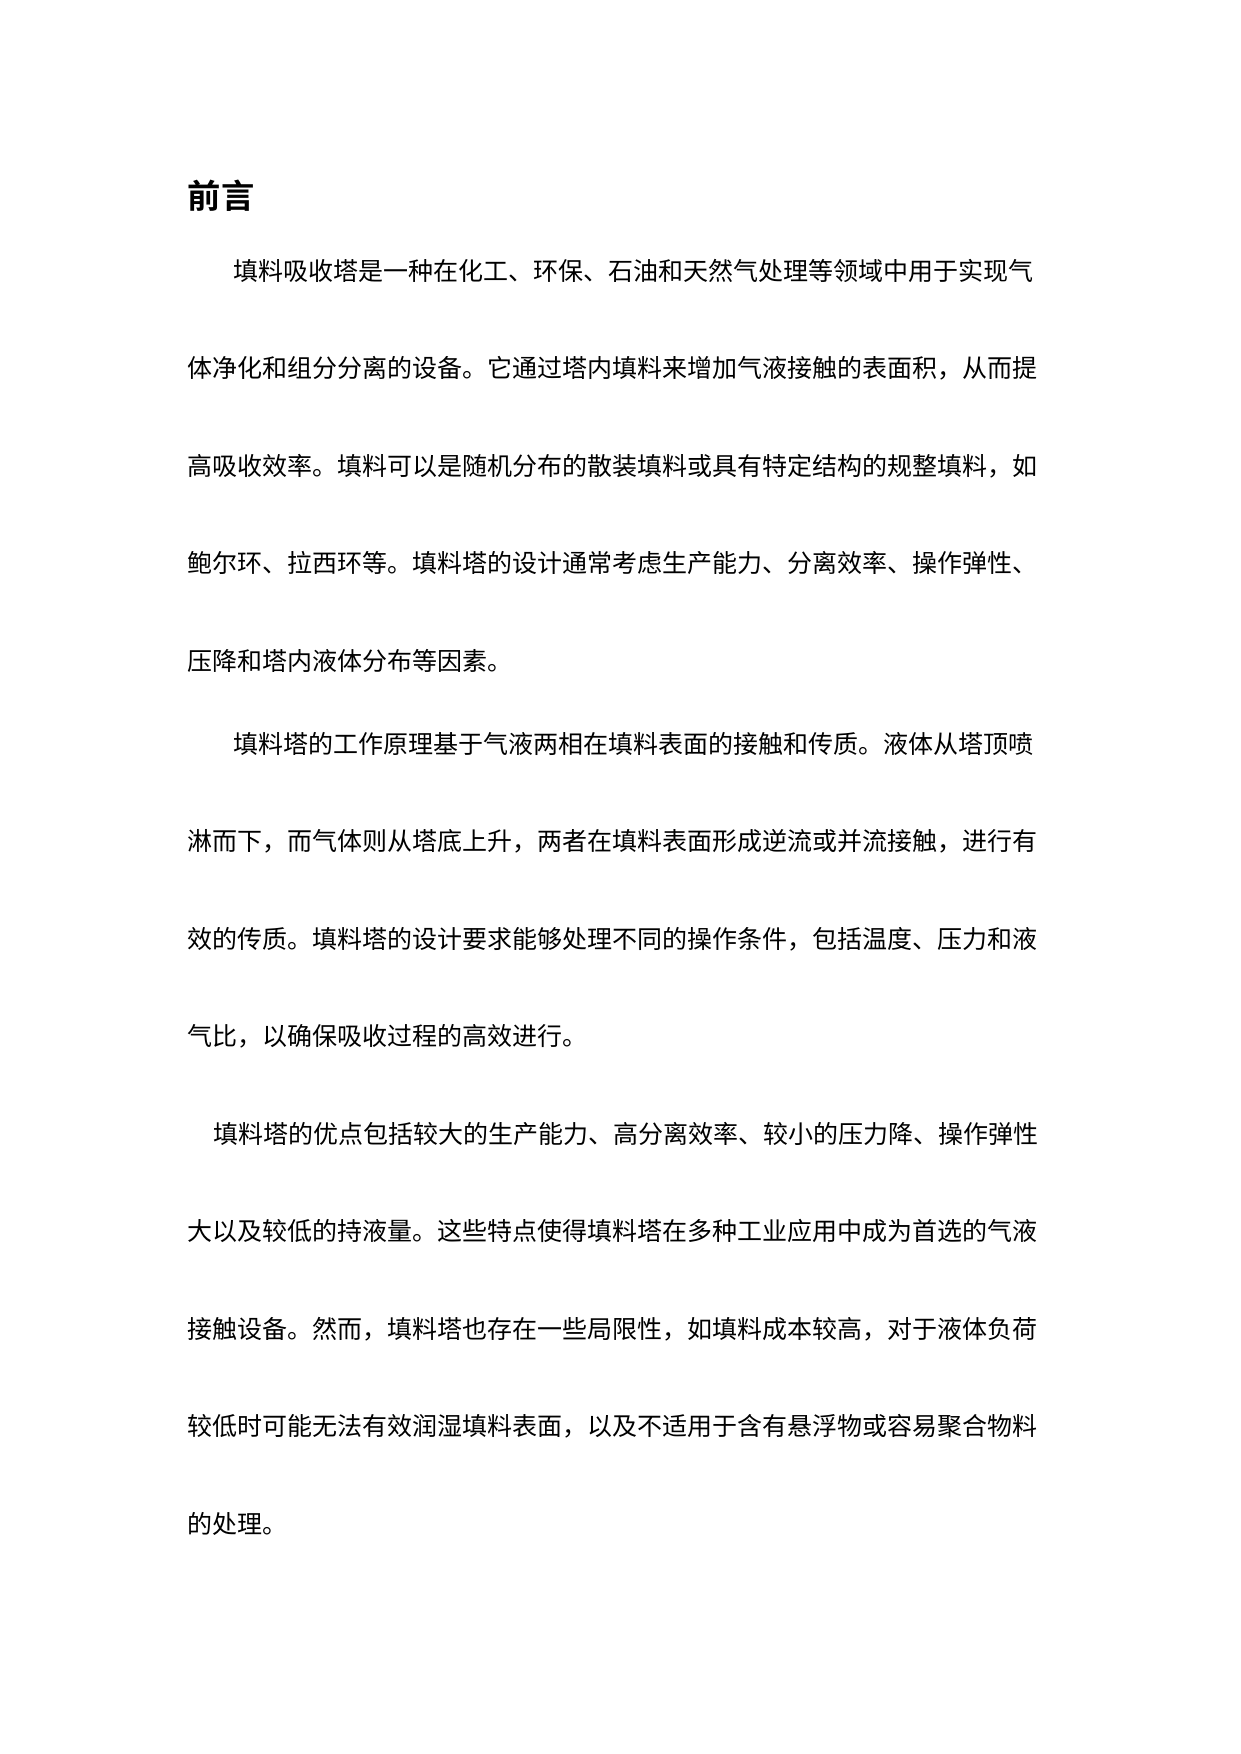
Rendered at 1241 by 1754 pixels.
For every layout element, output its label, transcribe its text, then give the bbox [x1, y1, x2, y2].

text 填料塔的工作原理基于气液两相在填料表面的接触和传质。液体从塔顶喷淋而下，而气体则从塔底上升，两者在填料表面形成逆流或并流接触，进行有效的传质。填料塔的设计要求能够处理不同的操作条件，包括温度、压力和液气比，以确保吸收过程的高效进行。 填料塔的优点包括较大的生产能力、高分离效率、较小的压力降、操作弹性大以及较低的持液量。这些特点使得填料塔在多种工业应用中成为首选的气液接触设备。然而，填料塔也存在一些局限性，如填料成本较高，对于液体负荷较低时可能无法有效润湿填料表面，以及不适用于含有悬浮物或容易聚合物料的处理。 [187, 710, 1053, 1555]
text 填料吸收塔是一种在化工、环保、石油和天然气处理等领域中用于实现气体净化和组分分离的设备。它通过塔内填料来增加气液接触的表面积，从而提高吸收效率。填料可以是随机分布的散装填料或具有特定结构的规整填料，如鲍尔环、拉西环等。填料塔的设计通常考虑生产能力、分离效率、操作弹性、压降和塔内液体分布等因素。 [187, 237, 1053, 692]
text 前言 [187, 162, 1053, 227]
